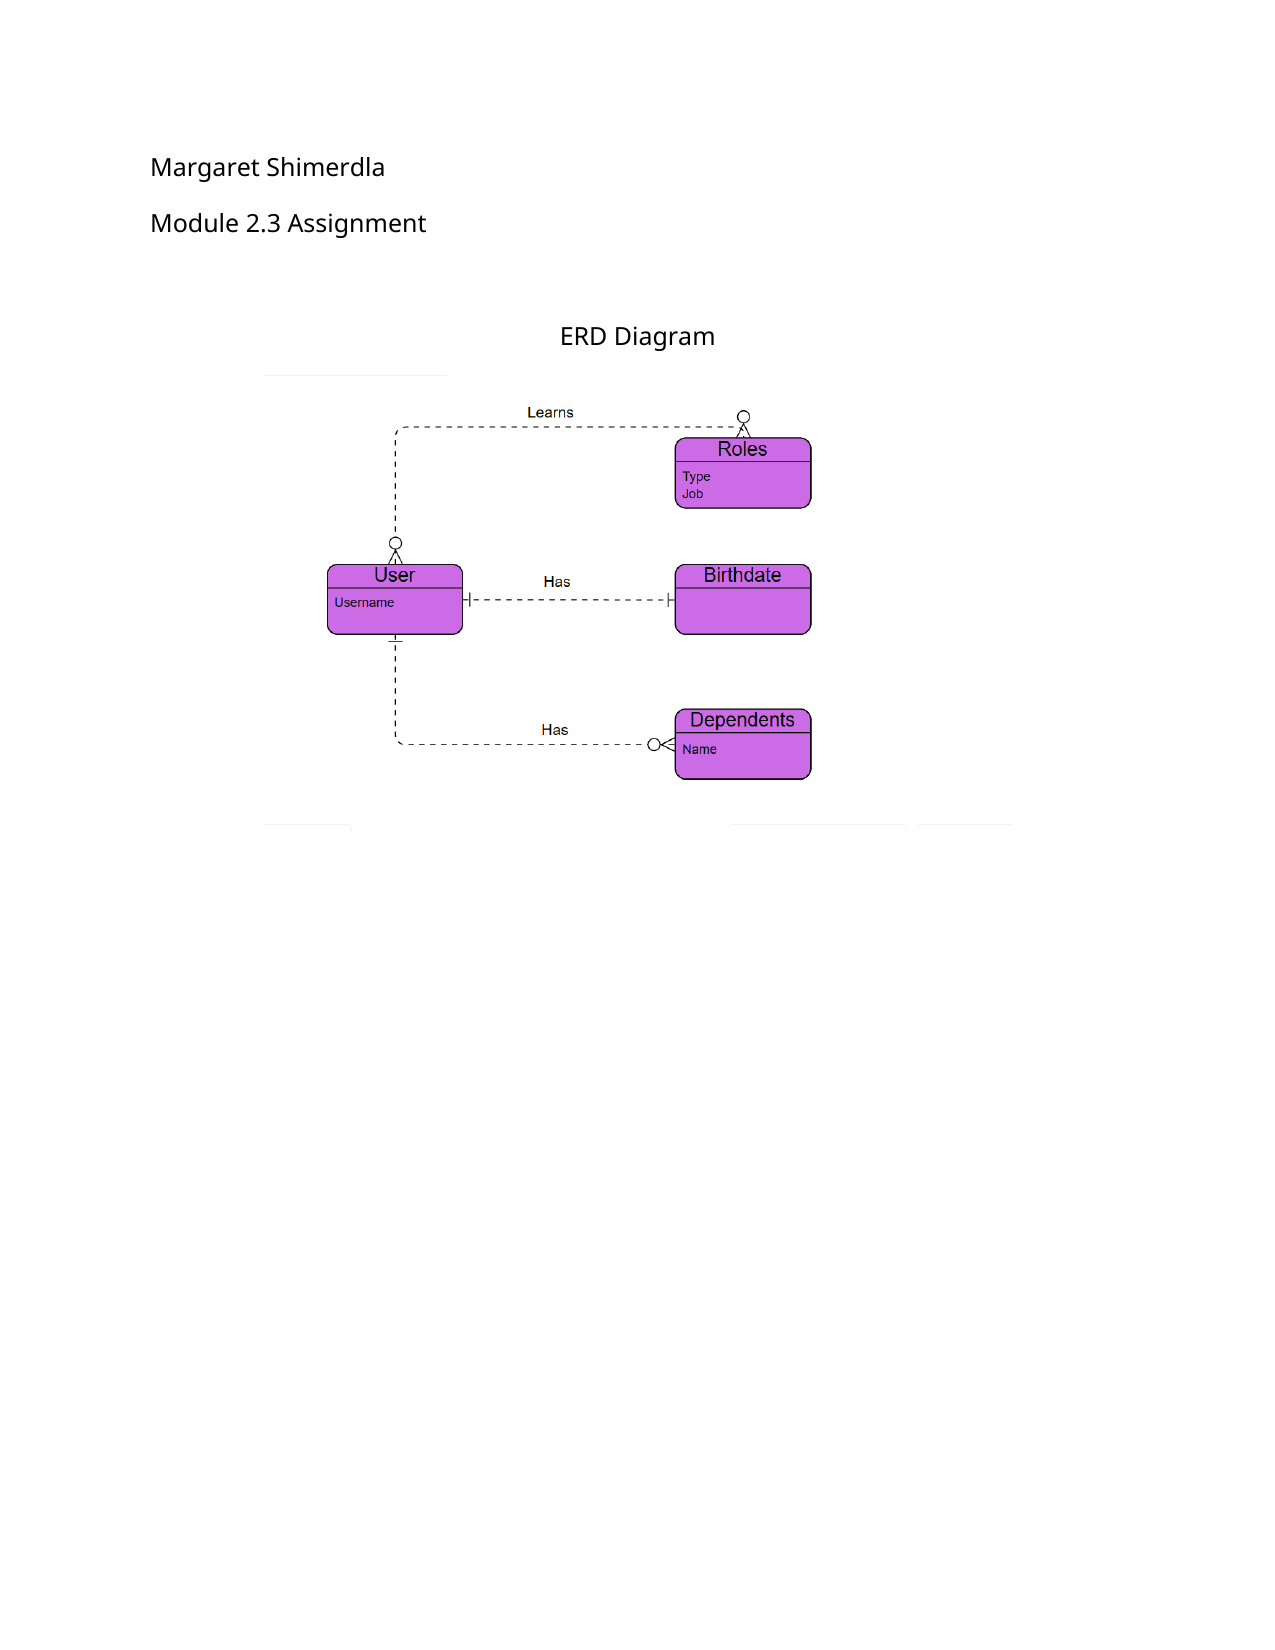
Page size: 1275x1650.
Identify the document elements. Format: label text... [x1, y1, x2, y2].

picture [262, 374, 1013, 834]
text ERD Diagram [150, 318, 1125, 352]
text Margaret Shimerdla [150, 150, 1125, 184]
text Module 2.3 Assignment [150, 206, 1125, 240]
